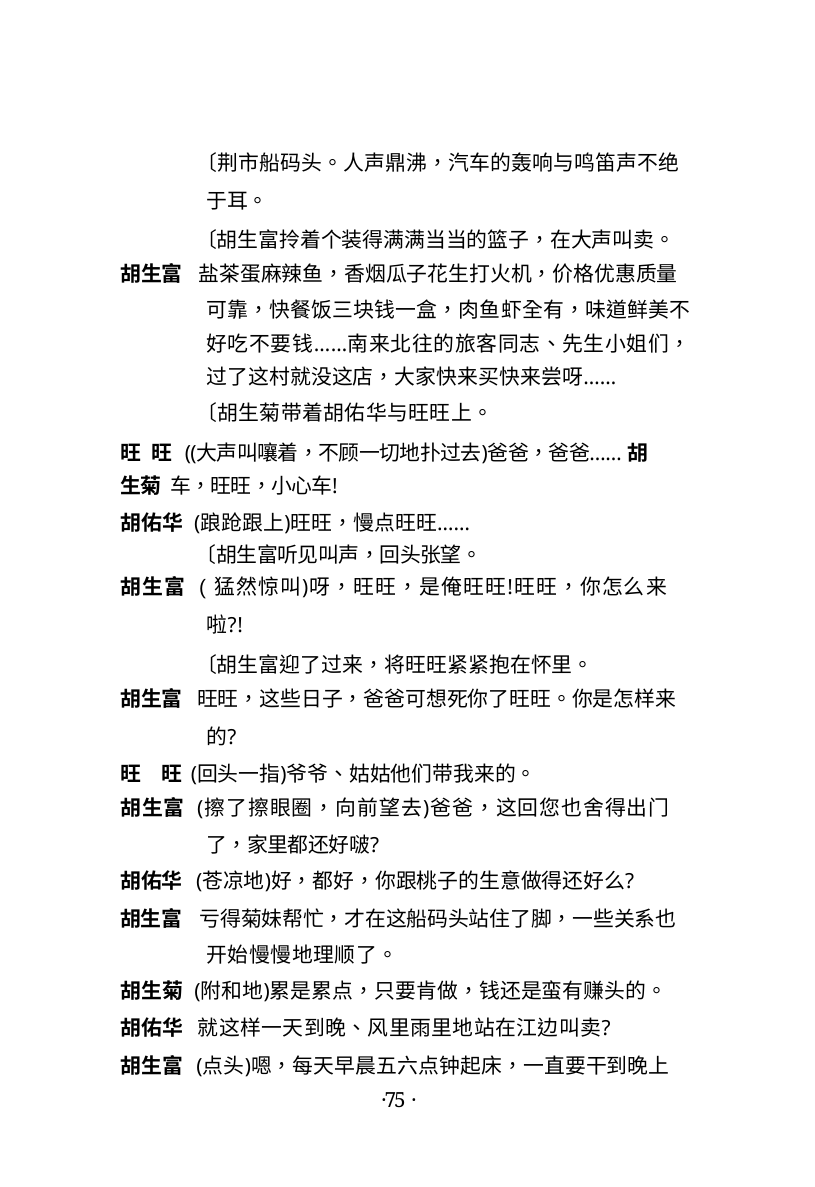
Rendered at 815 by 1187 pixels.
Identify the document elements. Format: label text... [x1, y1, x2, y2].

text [120, 1051, 684, 1079]
text 可靠，快餐饭三块钱一盒，肉鱼虾全有，味道鲜美不 好吃不要钱……南来北往的旅客同志、先生小姐们， 过了这村就没这店，大家快来买快来尝呀…… [206, 296, 692, 391]
text 旺 旺 (回头一指)爷爷、姑姑他们带我来的。 [120, 761, 692, 787]
text 胡生富 ( 猛然惊叫)呀，旺旺，是俺旺旺!旺旺，你怎么来 啦?! [120, 572, 682, 639]
text 〔荆市船码头。人声鼎沸，汽车的轰响与鸣笛声不绝 于耳。 [196, 148, 681, 214]
text 胡生富 (擦了擦眼圈，向前望去)爸爸，这回您也舍得出门 了，家里都还好啵? [120, 793, 684, 859]
text 胡生富 旺旺，这些日子，爸爸可想死你了旺旺。你是怎样来 的? [120, 684, 682, 751]
text 〔胡生富迎了过来，将旺旺紧紧抱在怀里。 [196, 652, 692, 678]
text 旺 旺 ((大声叫嚷着，不顾一切地扑过去)爸爸，爸爸…… 胡生菊 车，旺旺，小心车! [120, 438, 660, 500]
text 胡佑华 (苍凉地)好，都好，你跟桃子的生意做得还好么? [120, 868, 692, 894]
text 胡生富 亏得菊妹帮忙，才在这船码头站住了脚，一些关系也 开始慢慢地理顺了。 [120, 904, 682, 969]
text 胡生菊 (附和地)累是累点，只要肯做，钱还是蛮有赚头的。 胡佑华 就这样一天到晚、风里雨里地站在江边叫卖? [120, 976, 681, 1041]
text 〔胡生富拎着个装得满满当当的篮子，在大声叫卖。 胡生富 盐茶蛋麻辣鱼，香烟瓜子花生打火机，价格优惠质量 [120, 225, 683, 287]
text 胡佑华 (踉跄跟上)旺旺，慢点旺旺…… 〔胡生富听见叫声，回头张望。 [120, 508, 493, 568]
text 〔胡生菊带着胡佑华与旺旺上。 [196, 400, 692, 426]
